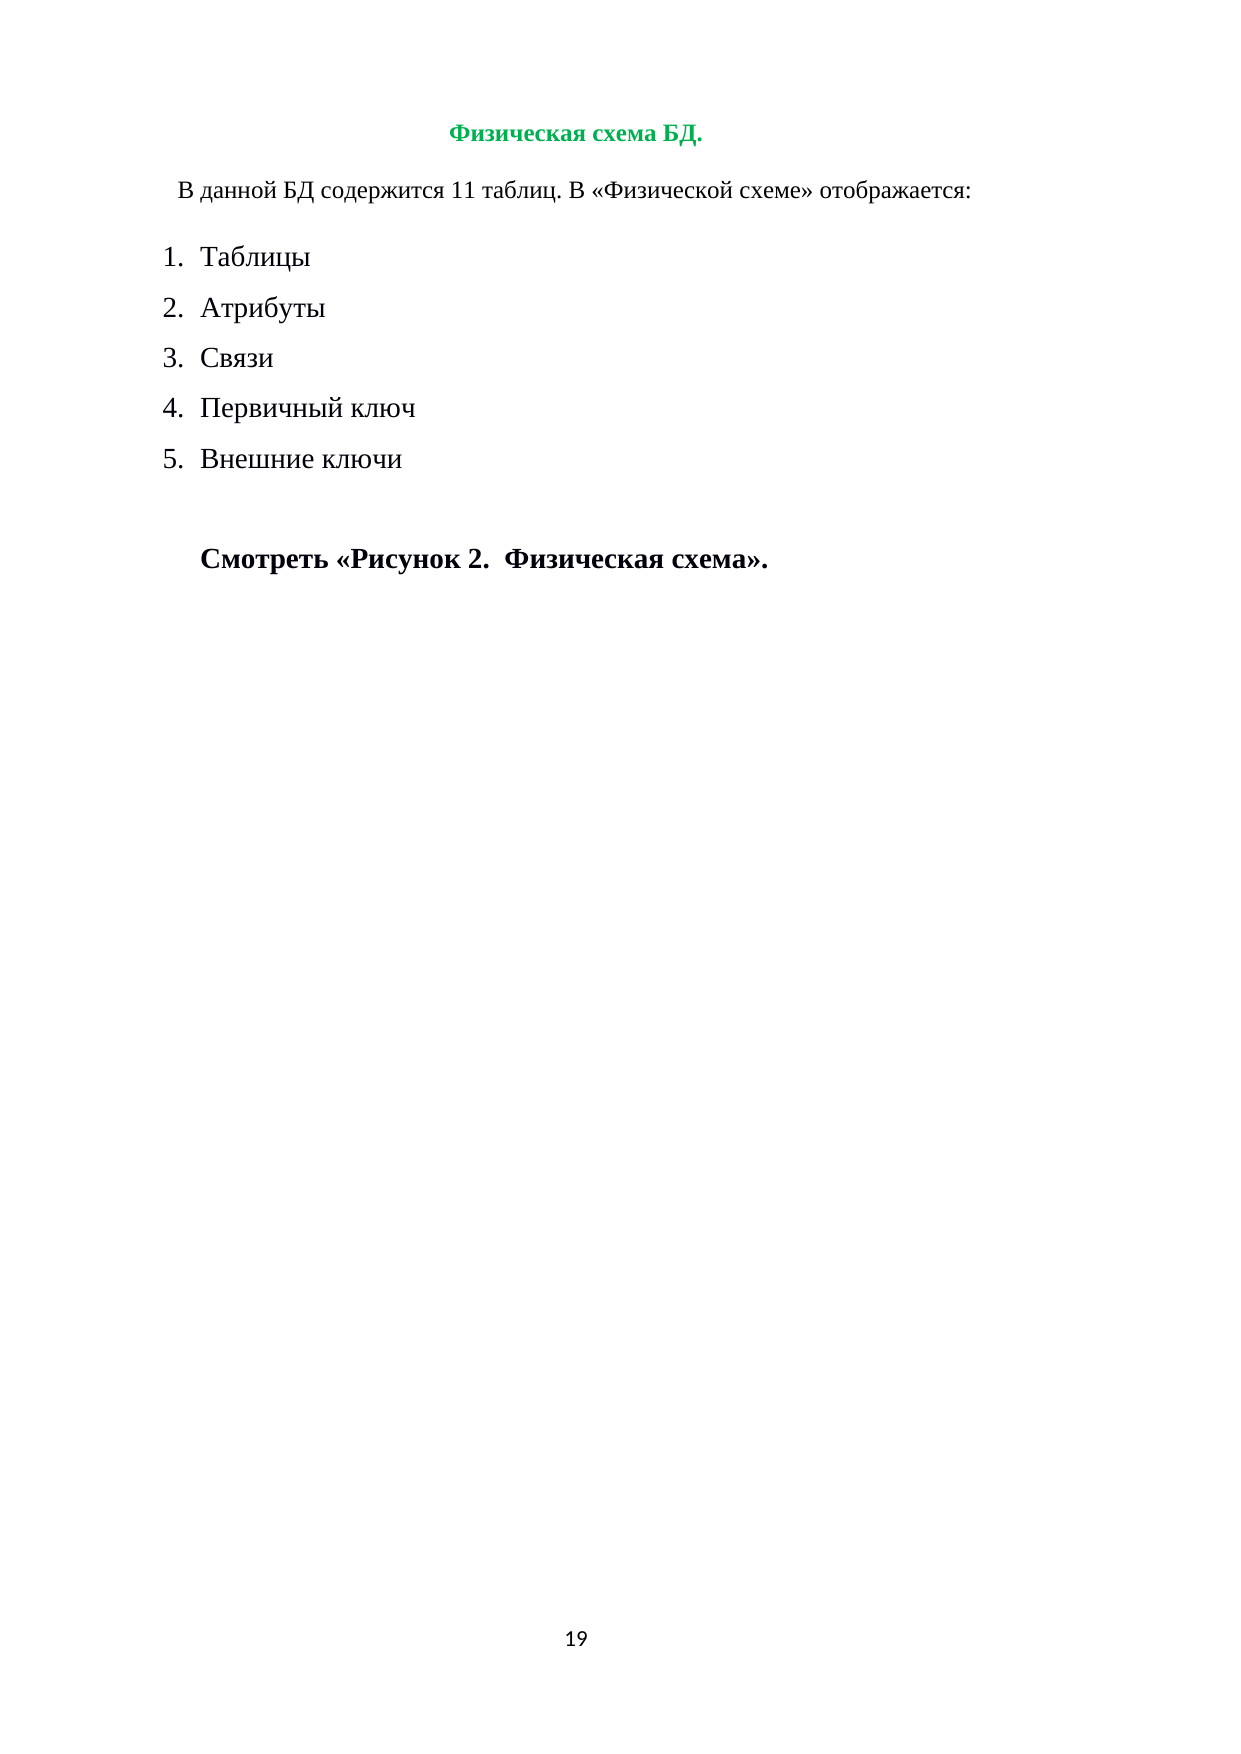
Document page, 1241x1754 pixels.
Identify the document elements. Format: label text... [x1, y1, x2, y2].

list Связи [162, 340, 1063, 374]
list Атрибуты [162, 290, 1063, 323]
text В данной БД содержится 11 таблиц. В «Физической схеме» отображается: [177, 176, 1063, 204]
list Таблицы [162, 239, 1063, 273]
list Внешние ключи [162, 441, 1063, 474]
list Первичный ключ [162, 391, 1063, 424]
text Смотреть «Рисунок 2. Физическая схема». [200, 541, 1063, 575]
text Физическая схема БД. [88, 118, 1063, 147]
